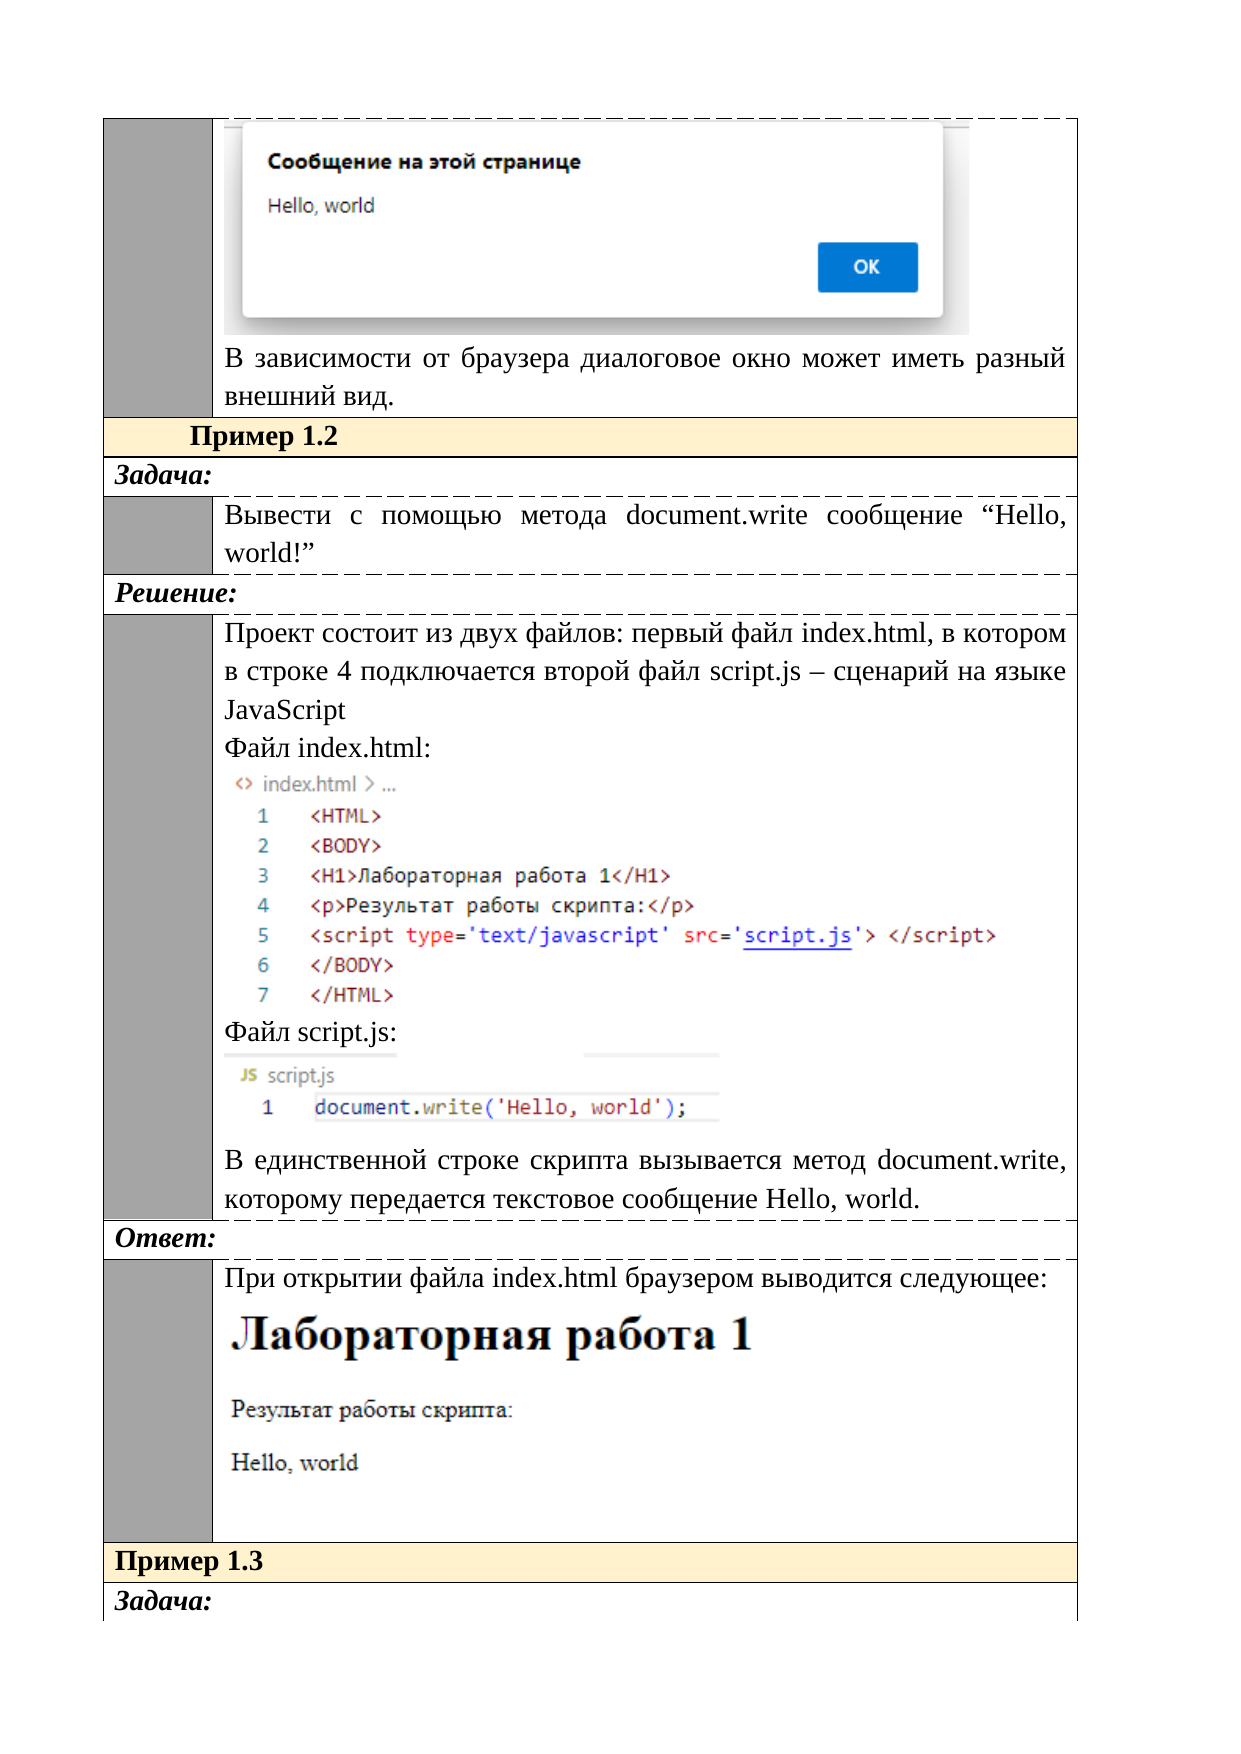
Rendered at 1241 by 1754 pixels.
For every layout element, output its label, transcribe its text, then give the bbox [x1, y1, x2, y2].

table_cell Решение: [104, 574, 1077, 614]
table_cell Пример 1.3 [104, 1543, 1077, 1582]
table_cell Ответ: [104, 1220, 1077, 1259]
table_cell [104, 119, 212, 417]
picture [224, 1298, 770, 1499]
table_cell Вывести с помощью метода document.write сообщение “Hello, world!” [213, 497, 1077, 574]
table_cell Задача: [104, 1583, 1077, 1621]
table_cell [104, 497, 212, 574]
picture [224, 768, 1000, 1010]
table_cell Задача: [104, 458, 1077, 496]
picture [224, 119, 970, 335]
table_cell При открытии файла index.html браузером выводится следующее: [213, 1259, 1077, 1542]
table_cell Проект состоит из двух файлов: первый файл index.html, в котором в строке 4 подключается второй файл script.js – сценарий на языке JavaScript Файл index.html: Файл script.js: В единственной строке скрипта вызывается метод document.write, которому передается текстовое сообщение Hello, world. [213, 614, 1077, 1219]
table_cell Пример 1.2 [104, 418, 1077, 456]
table_cell [104, 615, 212, 1219]
table_cell [104, 1260, 212, 1542]
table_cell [213, 118, 1077, 417]
picture [224, 1053, 720, 1138]
